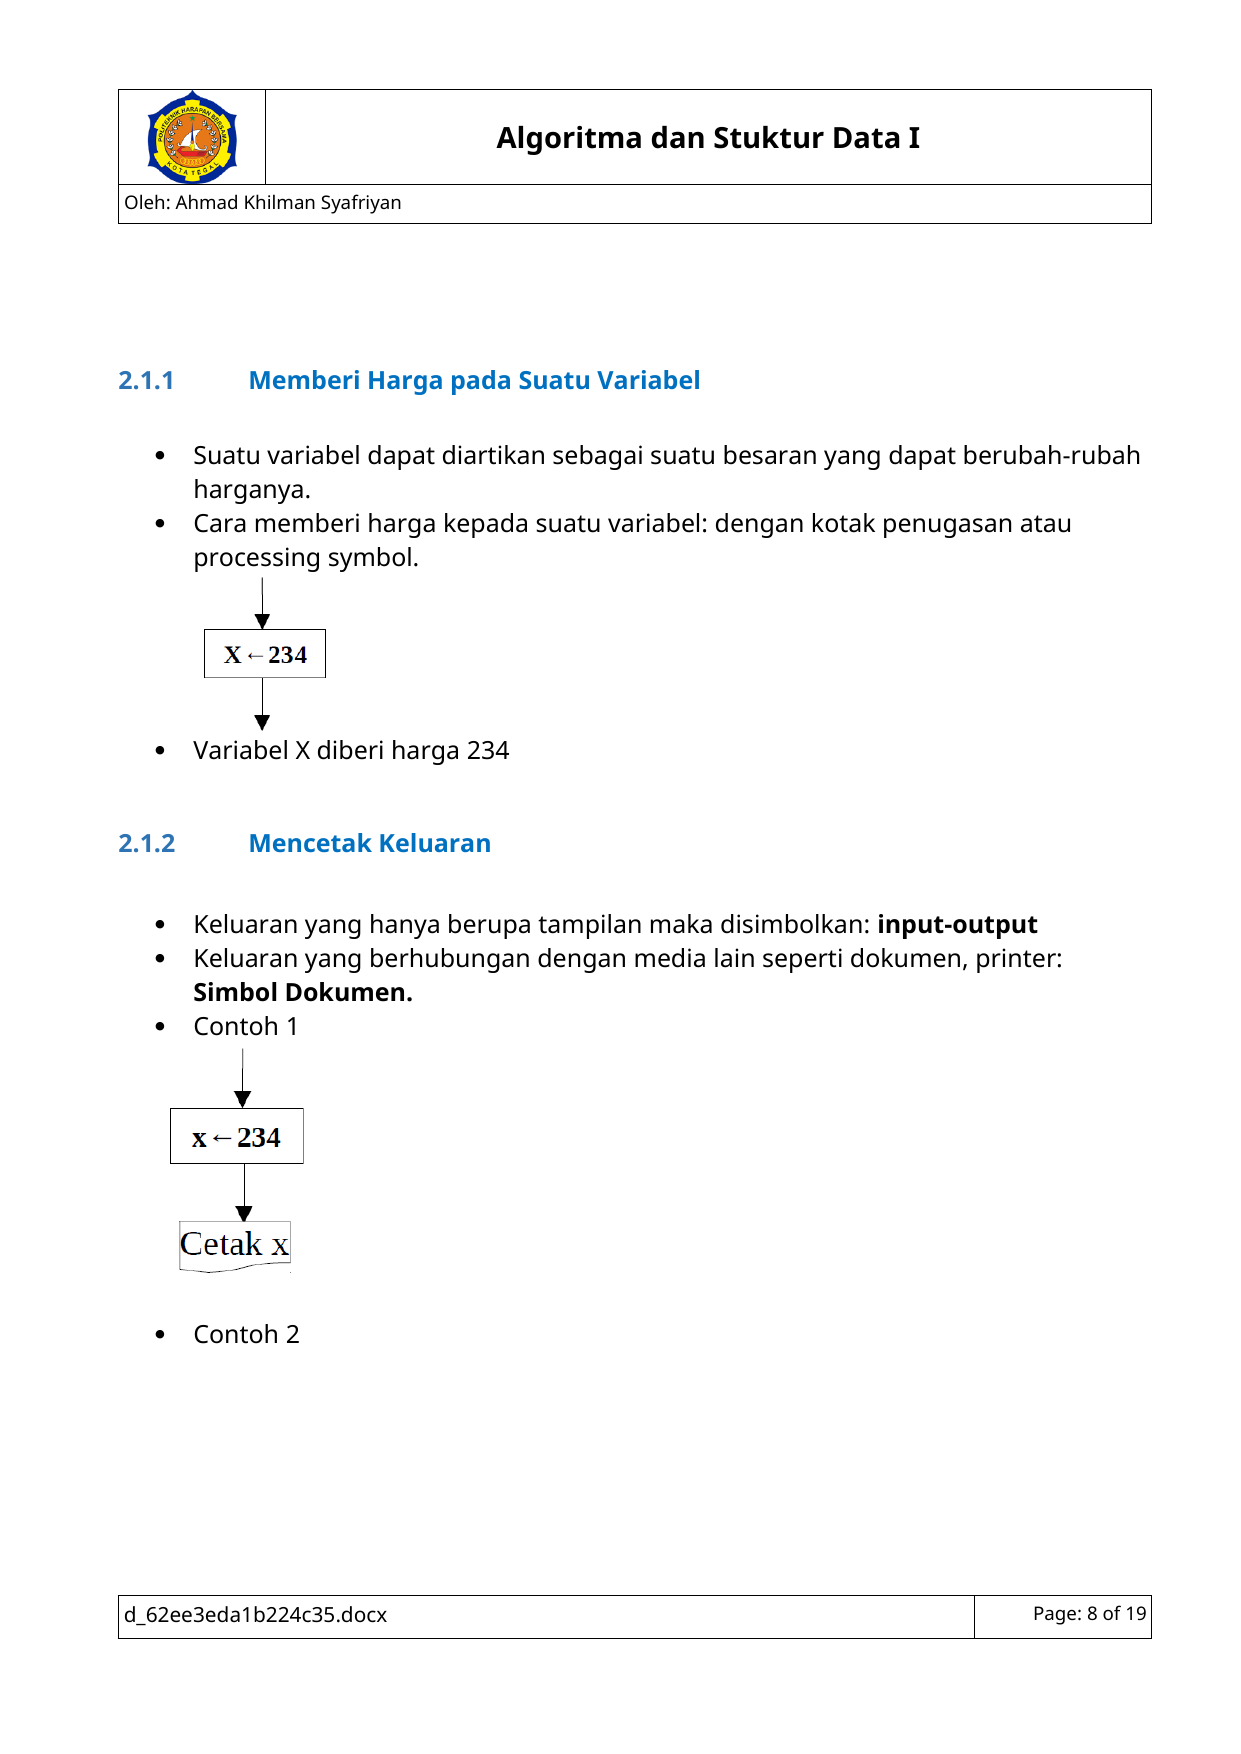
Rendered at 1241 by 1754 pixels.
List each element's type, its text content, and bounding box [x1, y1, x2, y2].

list Keluaran yang hanya berupa tampilan maka disimbolkan: input-output [156, 906, 1152, 940]
picture [147, 89, 237, 184]
subtitle Memberi Harga pada Suatu Variabel [118, 363, 1152, 397]
list Contoh 2 [156, 1317, 1152, 1351]
list Suatu variabel dapat diartikan sebagai suatu besaran yang dapat berubah-rubah harganya. [156, 438, 1152, 506]
list Keluaran yang berhubungan dengan media lain seperti dokumen, printer: Simbol Dokumen. [156, 940, 1152, 1008]
subtitle Mencetak Keluaran [118, 826, 1152, 860]
list Variabel X diberi harga 234 [156, 732, 1152, 767]
list Cara memberi harga kepada suatu variabel: dengan kotak penugasan atau processing symbol. [156, 506, 1152, 574]
picture [193, 573, 343, 733]
picture [155, 1042, 316, 1283]
list Contoh 1 [156, 1008, 1152, 1042]
